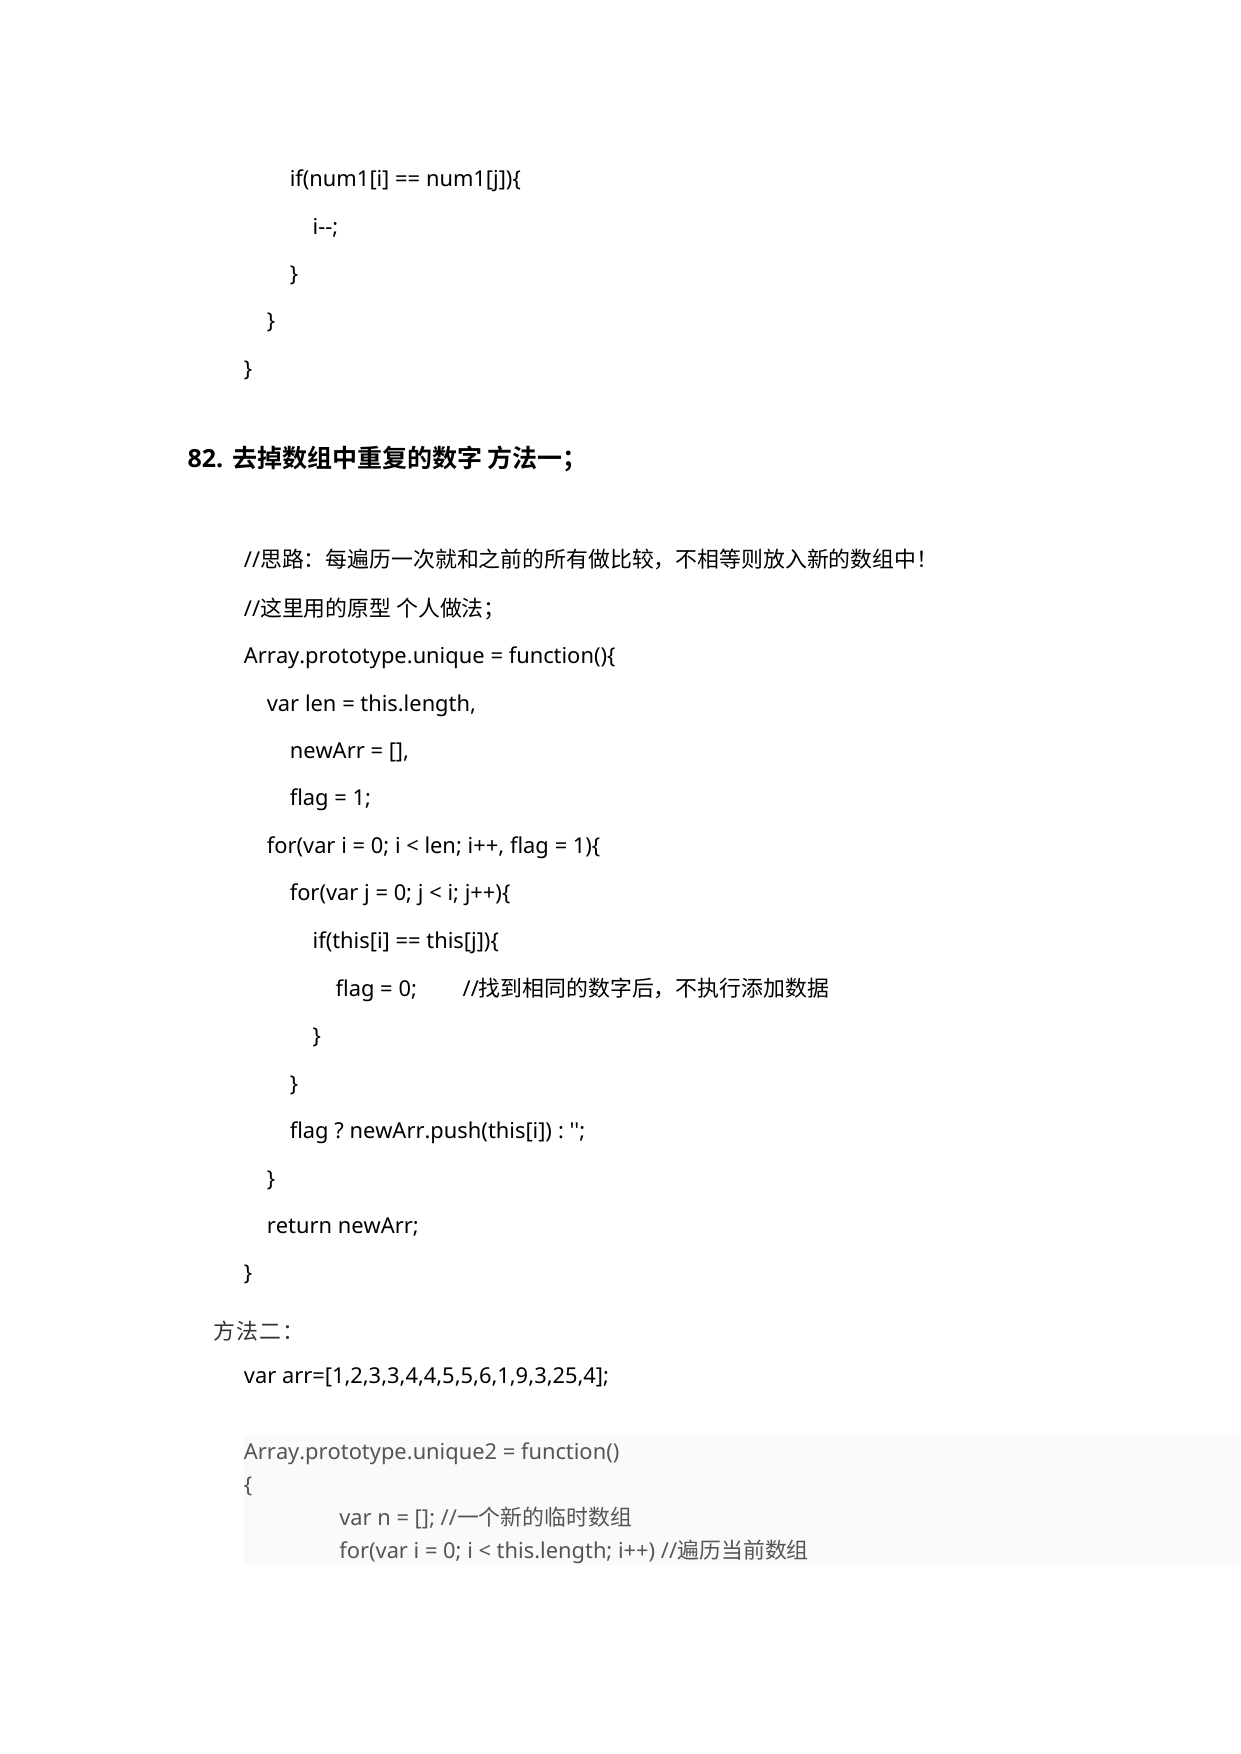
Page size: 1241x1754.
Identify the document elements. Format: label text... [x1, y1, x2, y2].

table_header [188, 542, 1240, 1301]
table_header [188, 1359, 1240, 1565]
text 方法二： [187, 1313, 1053, 1346]
text 去掉数组中重复的数字 方法一； [187, 424, 1053, 489]
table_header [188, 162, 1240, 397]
